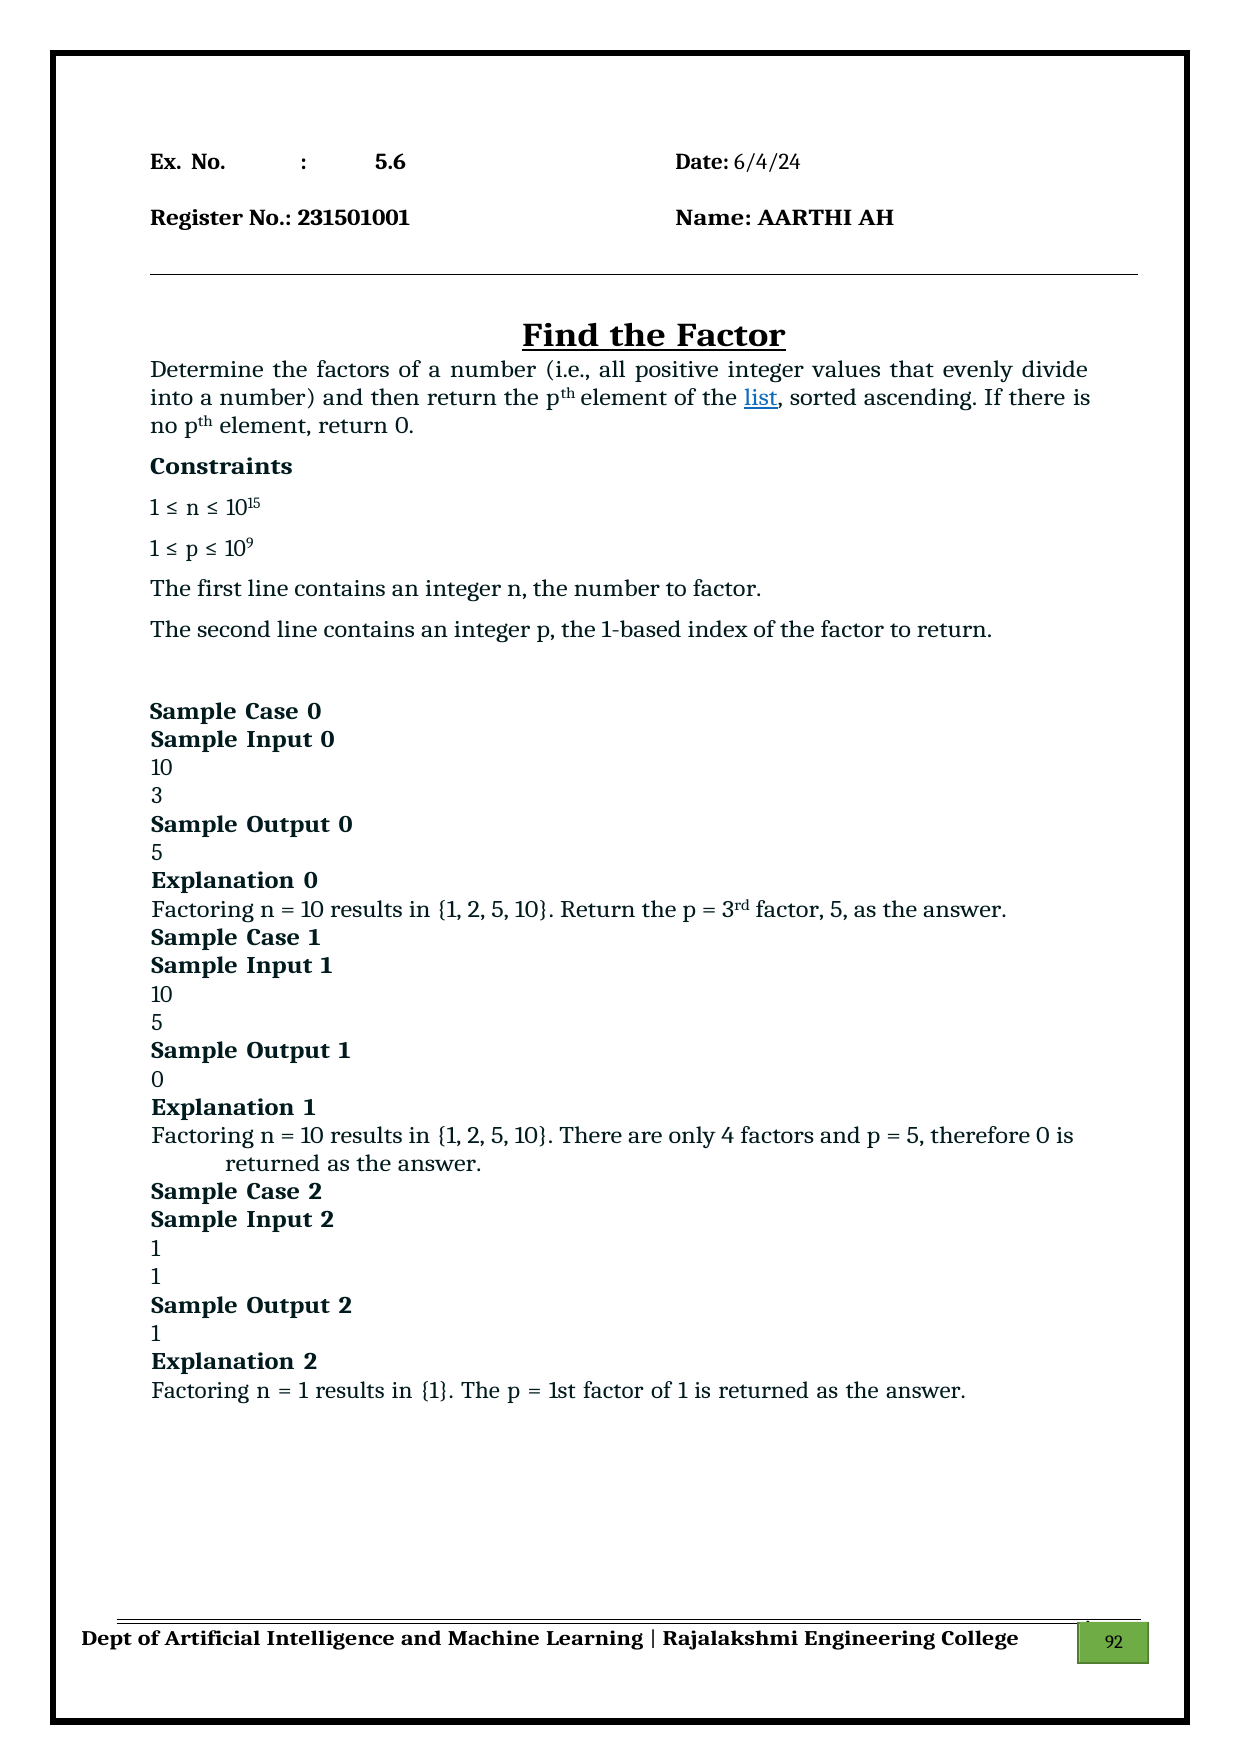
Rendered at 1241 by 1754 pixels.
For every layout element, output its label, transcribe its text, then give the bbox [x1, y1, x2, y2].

subtitle Sample Output 2 [151, 1291, 1103, 1319]
text The first line contains an integer n, the number to factor. [150, 575, 1103, 603]
text 3 [151, 782, 1103, 810]
text 10 [151, 754, 1103, 782]
text 5 [151, 839, 1103, 867]
text Sample Input 0 [151, 726, 1103, 753]
text 1 [151, 1235, 1103, 1262]
subtitle Sample Case 1 [151, 924, 1103, 952]
text 1 [151, 1263, 1103, 1291]
subtitle Explanation 1 [151, 1094, 1103, 1122]
text Sample Input 1 [151, 952, 1103, 980]
text 10 [151, 981, 1103, 1008]
subtitle Sample Case 0 [150, 697, 1103, 725]
text Factoring n = 10 results in {1, 2, 5, 10}. Return the p = 3rd factor, 5, as the answer. [151, 896, 1103, 923]
text Sample Input 2 [151, 1206, 1103, 1234]
text 1 ≤ p ≤ 109 [150, 534, 1103, 562]
text 1 [151, 1320, 1103, 1347]
subtitle Sample Case 2 [151, 1178, 1103, 1206]
subtitle Explanation 2 [151, 1348, 1103, 1376]
text 5 [151, 1009, 1103, 1037]
subtitle Find the Factor [522, 317, 1103, 355]
subtitle Sample Output 0 [151, 811, 1103, 838]
subtitle Constraints [150, 453, 1103, 481]
text Factoring n = 1 results in {1}. The p = 1st factor of 1 is returned as the answer. [151, 1377, 1103, 1404]
text Factoring n = 10 results in {1, 2, 5, 10}. There are only 4 factors and p = 5, therefore 0 is returned as the answer. [151, 1122, 1085, 1178]
text 1 ≤ n ≤ 1015 [150, 494, 1103, 521]
text Register No.: 231501001 Name: AARTHI AH [150, 204, 1103, 231]
subtitle Explanation 0 [151, 867, 1103, 895]
subtitle Sample Output 1 [151, 1037, 1103, 1065]
text The second line contains an integer p, the 1-based index of the factor to return. [150, 616, 1103, 644]
text Determine the factors of a number (i.e., all positive integer values that evenly divide into a number) and then return the pth element of the list, sorted ascending. If there is no pth element, return 0. [150, 356, 1091, 440]
text Ex. No. : 5.6 Date: 6/4/24 [150, 149, 1103, 175]
text 0 [151, 1066, 1103, 1093]
